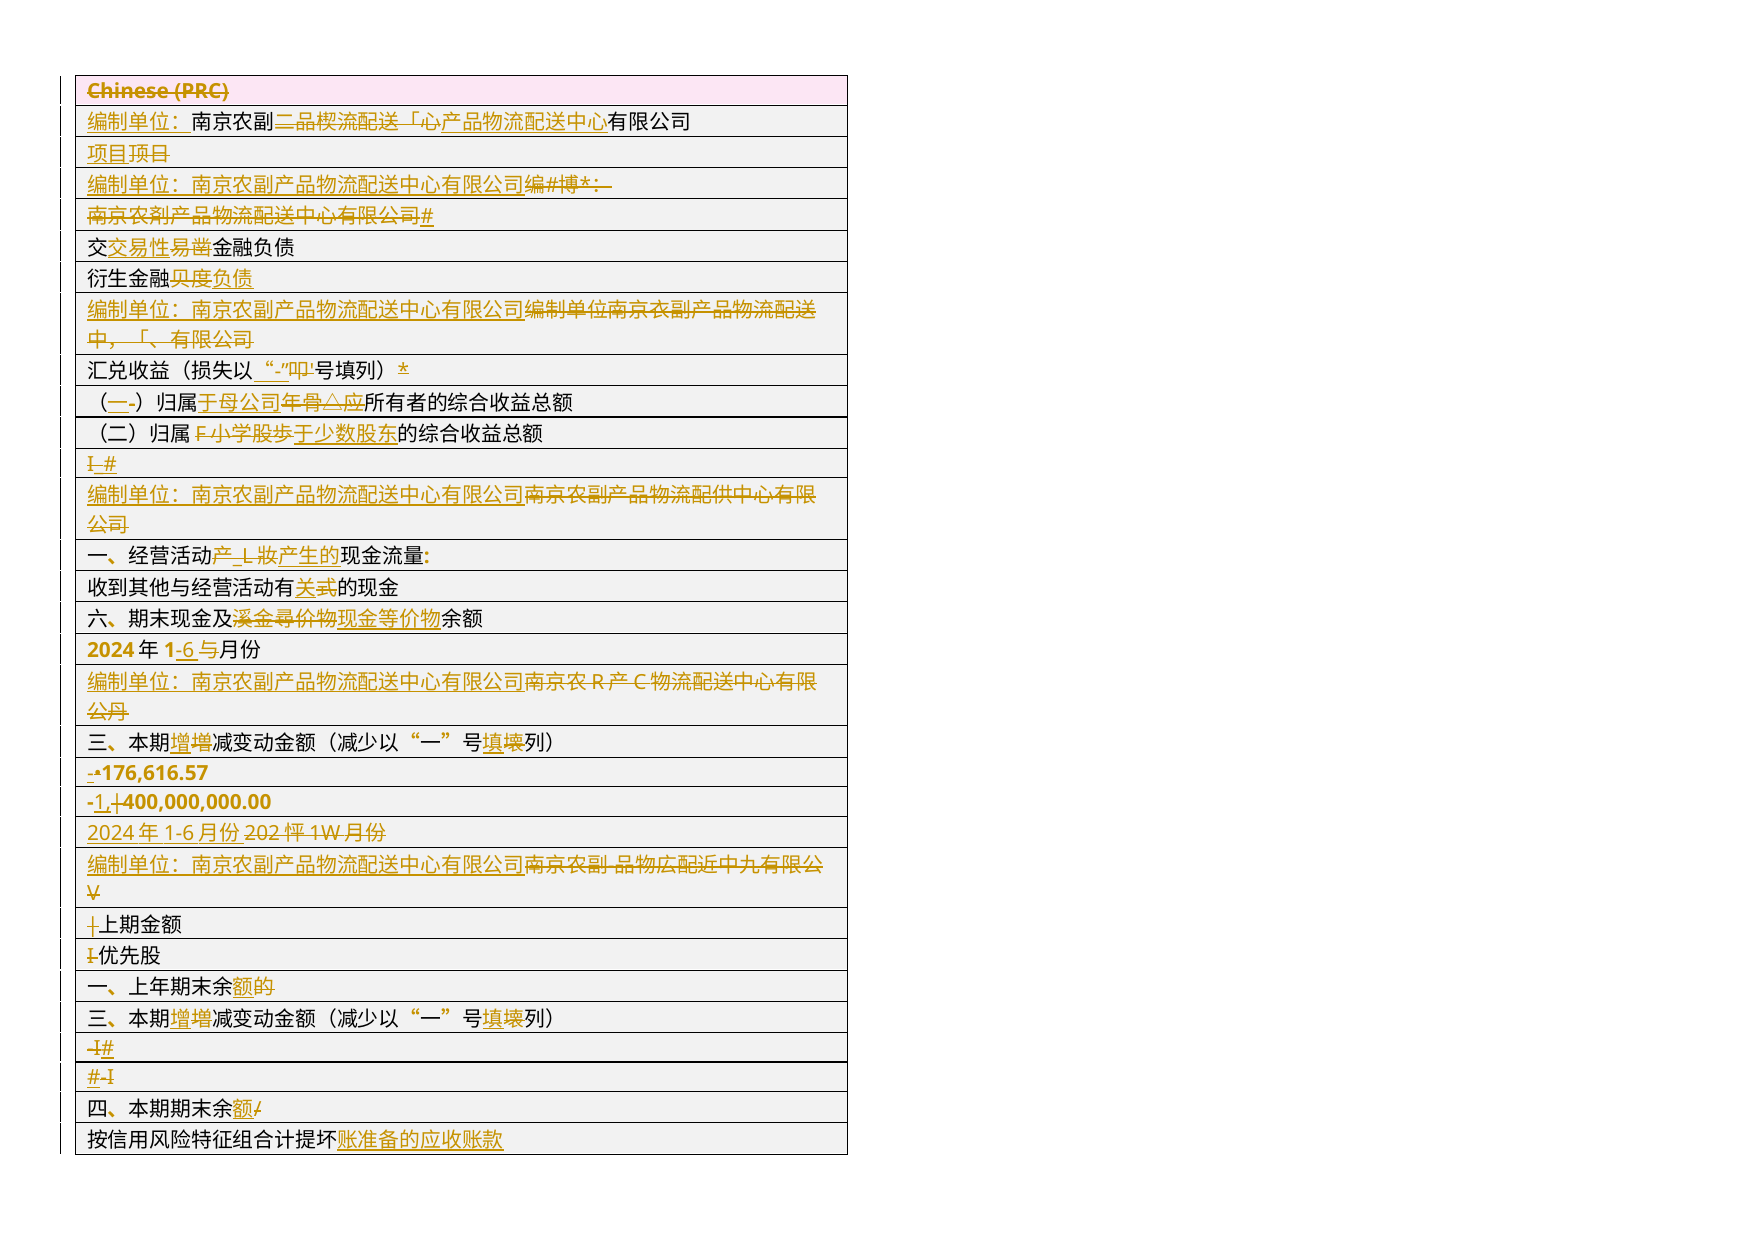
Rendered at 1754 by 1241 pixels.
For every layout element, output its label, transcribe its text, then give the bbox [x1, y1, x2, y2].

table_cell 收到其他与经营活动有的现金 [76, 571, 847, 601]
table_cell 176,616.57 [76, 758, 847, 786]
table_cell [76, 168, 847, 198]
table_cell [76, 1063, 847, 1091]
table_cell [76, 665, 847, 725]
table_cell 三、本期减变动金额（减少以“一”号列） [76, 726, 847, 757]
table_cell 一、上年期末余 [76, 971, 847, 1001]
table_cell 交金融负债 [76, 231, 847, 261]
table_cell -400,000,000.00 [76, 787, 847, 816]
table_cell 衍生金融 [76, 262, 847, 292]
table_cell [76, 449, 847, 477]
table_cell [76, 293, 847, 354]
table_cell 按信用风险特征组合计提坏 [76, 1123, 847, 1153]
table_cell （二）归属的综合收益总额 [76, 418, 847, 448]
table_cell 南京农副有限公司 [76, 106, 847, 136]
table_cell 一、经营活动现金流量: [76, 540, 847, 570]
table_cell [76, 817, 847, 847]
table_cell 汇兑收益（损失以号填列） [76, 355, 847, 385]
table_cell [76, 199, 847, 230]
table_cell 2024年1月份 [76, 634, 847, 664]
table_cell 优先股 [76, 939, 847, 969]
table_cell [76, 1033, 847, 1061]
table_cell 四、本期期末余 [76, 1092, 847, 1122]
table_cell 上期金额 [76, 908, 847, 938]
table_cell 六、期末现金及余额 [76, 602, 847, 632]
table_cell [76, 478, 847, 539]
table_cell [76, 137, 847, 167]
table_cell 三、本期减变动金额（减少以“一”号列） [76, 1002, 847, 1032]
table_cell [76, 848, 847, 907]
table_cell （）归属所有者的综合收益总额 [76, 386, 847, 416]
